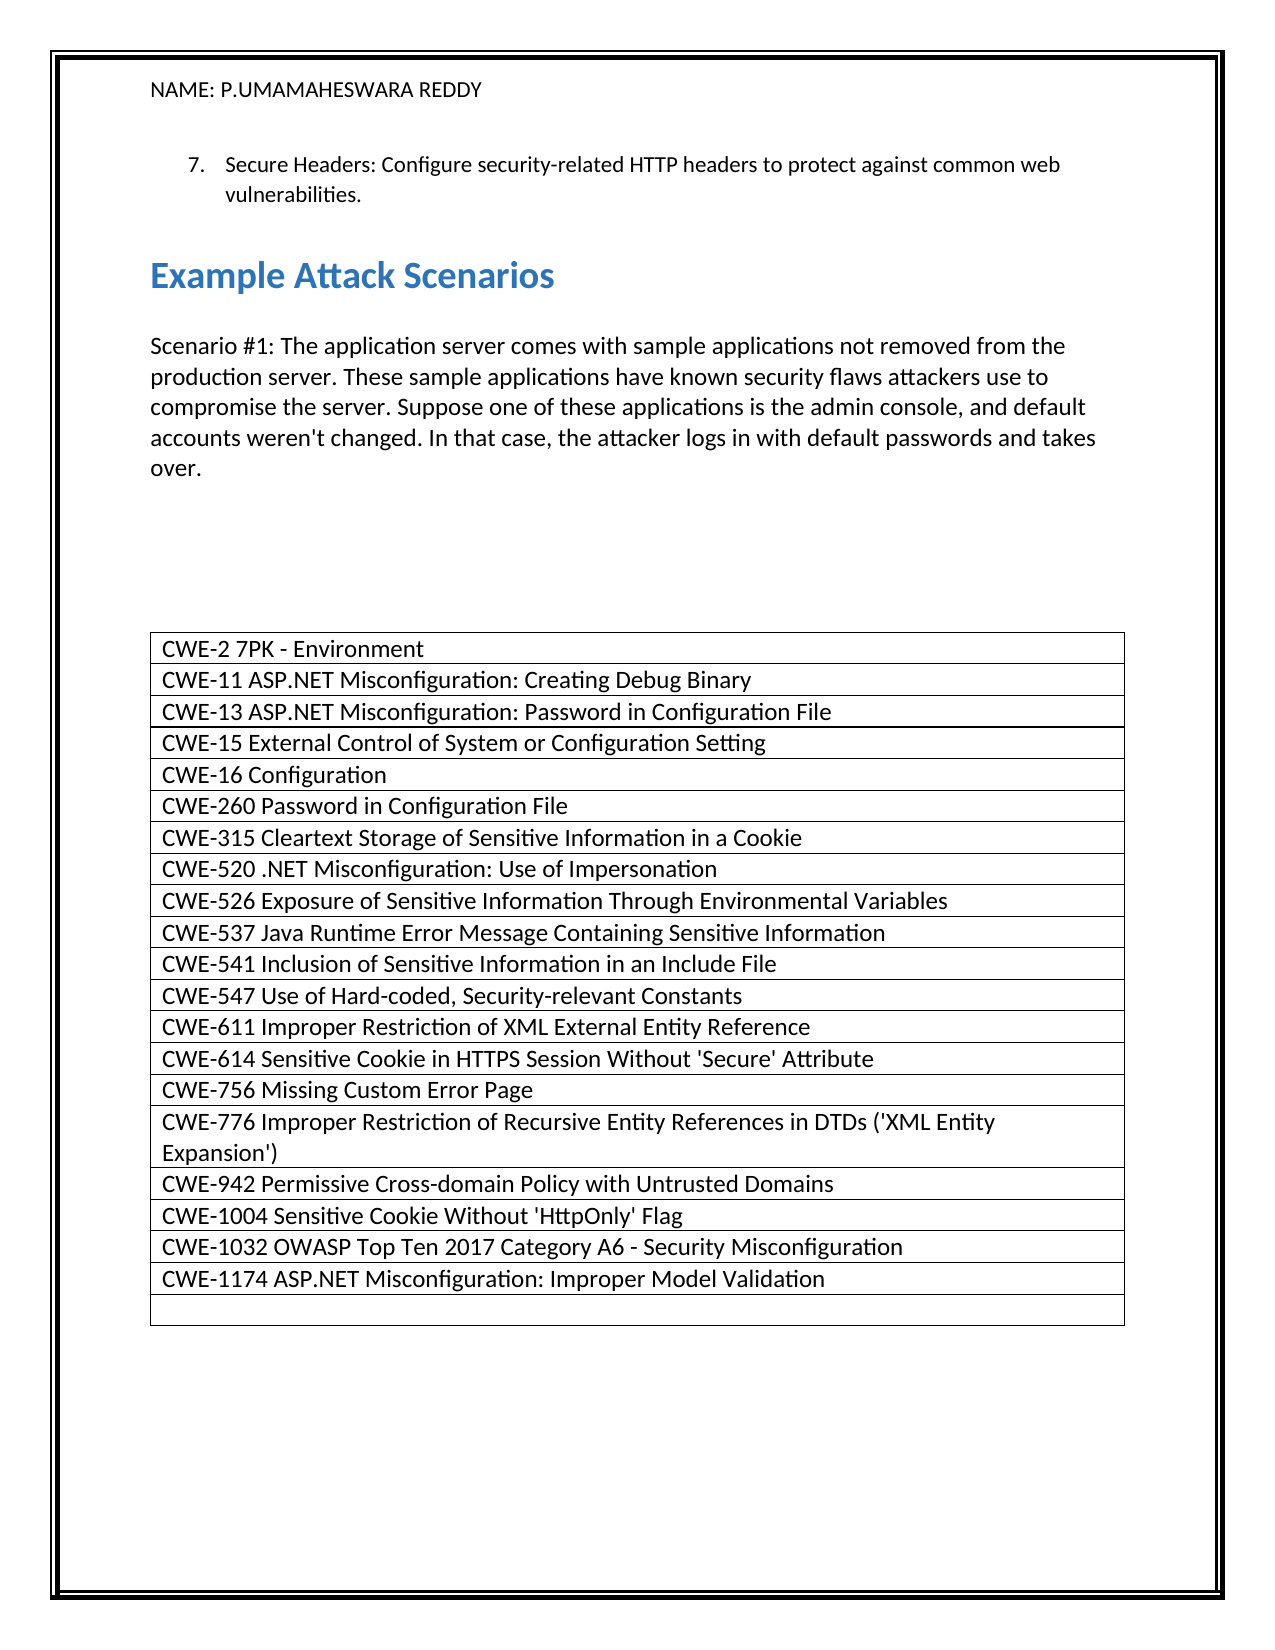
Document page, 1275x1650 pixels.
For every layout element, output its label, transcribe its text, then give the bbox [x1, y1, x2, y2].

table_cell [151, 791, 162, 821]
table_cell [1113, 1295, 1124, 1325]
subtitle Example Attack Scenarios [150, 251, 1125, 298]
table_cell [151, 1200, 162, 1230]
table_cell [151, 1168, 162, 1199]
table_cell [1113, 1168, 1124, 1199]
table_cell [151, 1295, 162, 1325]
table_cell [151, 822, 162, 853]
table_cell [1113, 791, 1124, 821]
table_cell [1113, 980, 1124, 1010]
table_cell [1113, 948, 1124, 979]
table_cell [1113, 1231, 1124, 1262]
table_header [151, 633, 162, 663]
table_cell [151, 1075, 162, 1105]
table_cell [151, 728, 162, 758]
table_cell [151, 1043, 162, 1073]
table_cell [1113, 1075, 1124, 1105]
text Scenario #1: The application server comes with sample applications not removed from the production server. These sample applications have known security flaws attackers use to compromise the server. Suppose one of these applications is the admin console, and default accounts weren't changed. In that case, the attacker logs in with default passwords and takes over. [150, 331, 1125, 483]
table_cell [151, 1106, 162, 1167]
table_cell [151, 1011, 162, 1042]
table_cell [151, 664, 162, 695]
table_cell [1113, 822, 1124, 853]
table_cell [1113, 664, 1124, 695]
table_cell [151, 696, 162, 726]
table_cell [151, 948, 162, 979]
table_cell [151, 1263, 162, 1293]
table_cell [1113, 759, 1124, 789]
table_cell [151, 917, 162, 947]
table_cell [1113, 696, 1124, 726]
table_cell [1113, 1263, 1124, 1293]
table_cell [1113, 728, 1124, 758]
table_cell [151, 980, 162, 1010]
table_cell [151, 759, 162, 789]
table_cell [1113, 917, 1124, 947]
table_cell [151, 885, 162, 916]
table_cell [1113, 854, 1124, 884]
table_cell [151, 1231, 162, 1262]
list Secure Headers: Configure security-related HTTP headers to protect against common web vulnerabilities. [188, 150, 1125, 208]
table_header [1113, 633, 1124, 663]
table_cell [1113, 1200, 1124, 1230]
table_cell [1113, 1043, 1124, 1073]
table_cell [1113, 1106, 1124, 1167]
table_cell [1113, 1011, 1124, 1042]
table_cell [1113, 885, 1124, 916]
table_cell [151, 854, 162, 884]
